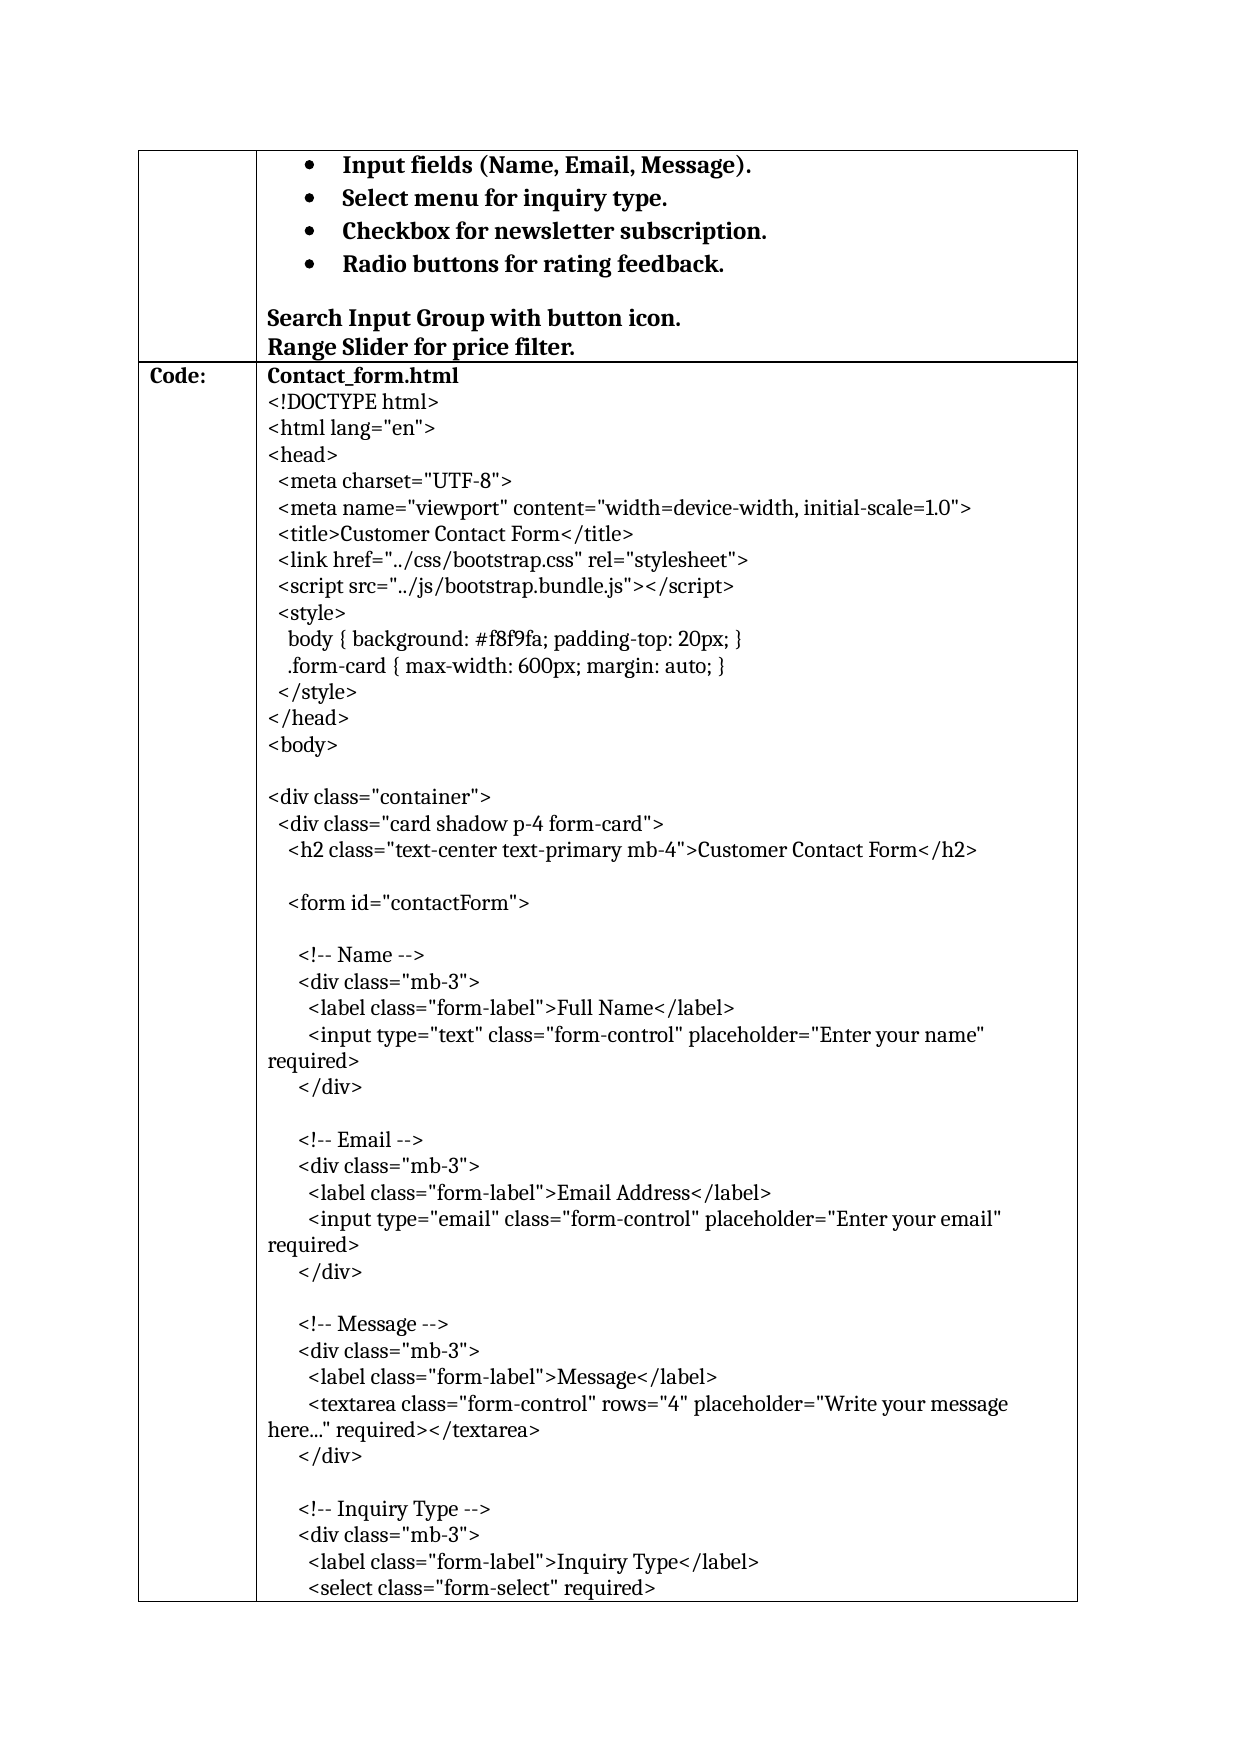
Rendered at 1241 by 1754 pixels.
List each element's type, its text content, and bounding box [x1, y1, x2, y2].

table_cell 5. [139, 151, 256, 361]
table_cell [257, 363, 1077, 1601]
table_cell Code: [139, 363, 256, 1601]
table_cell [257, 151, 1077, 361]
